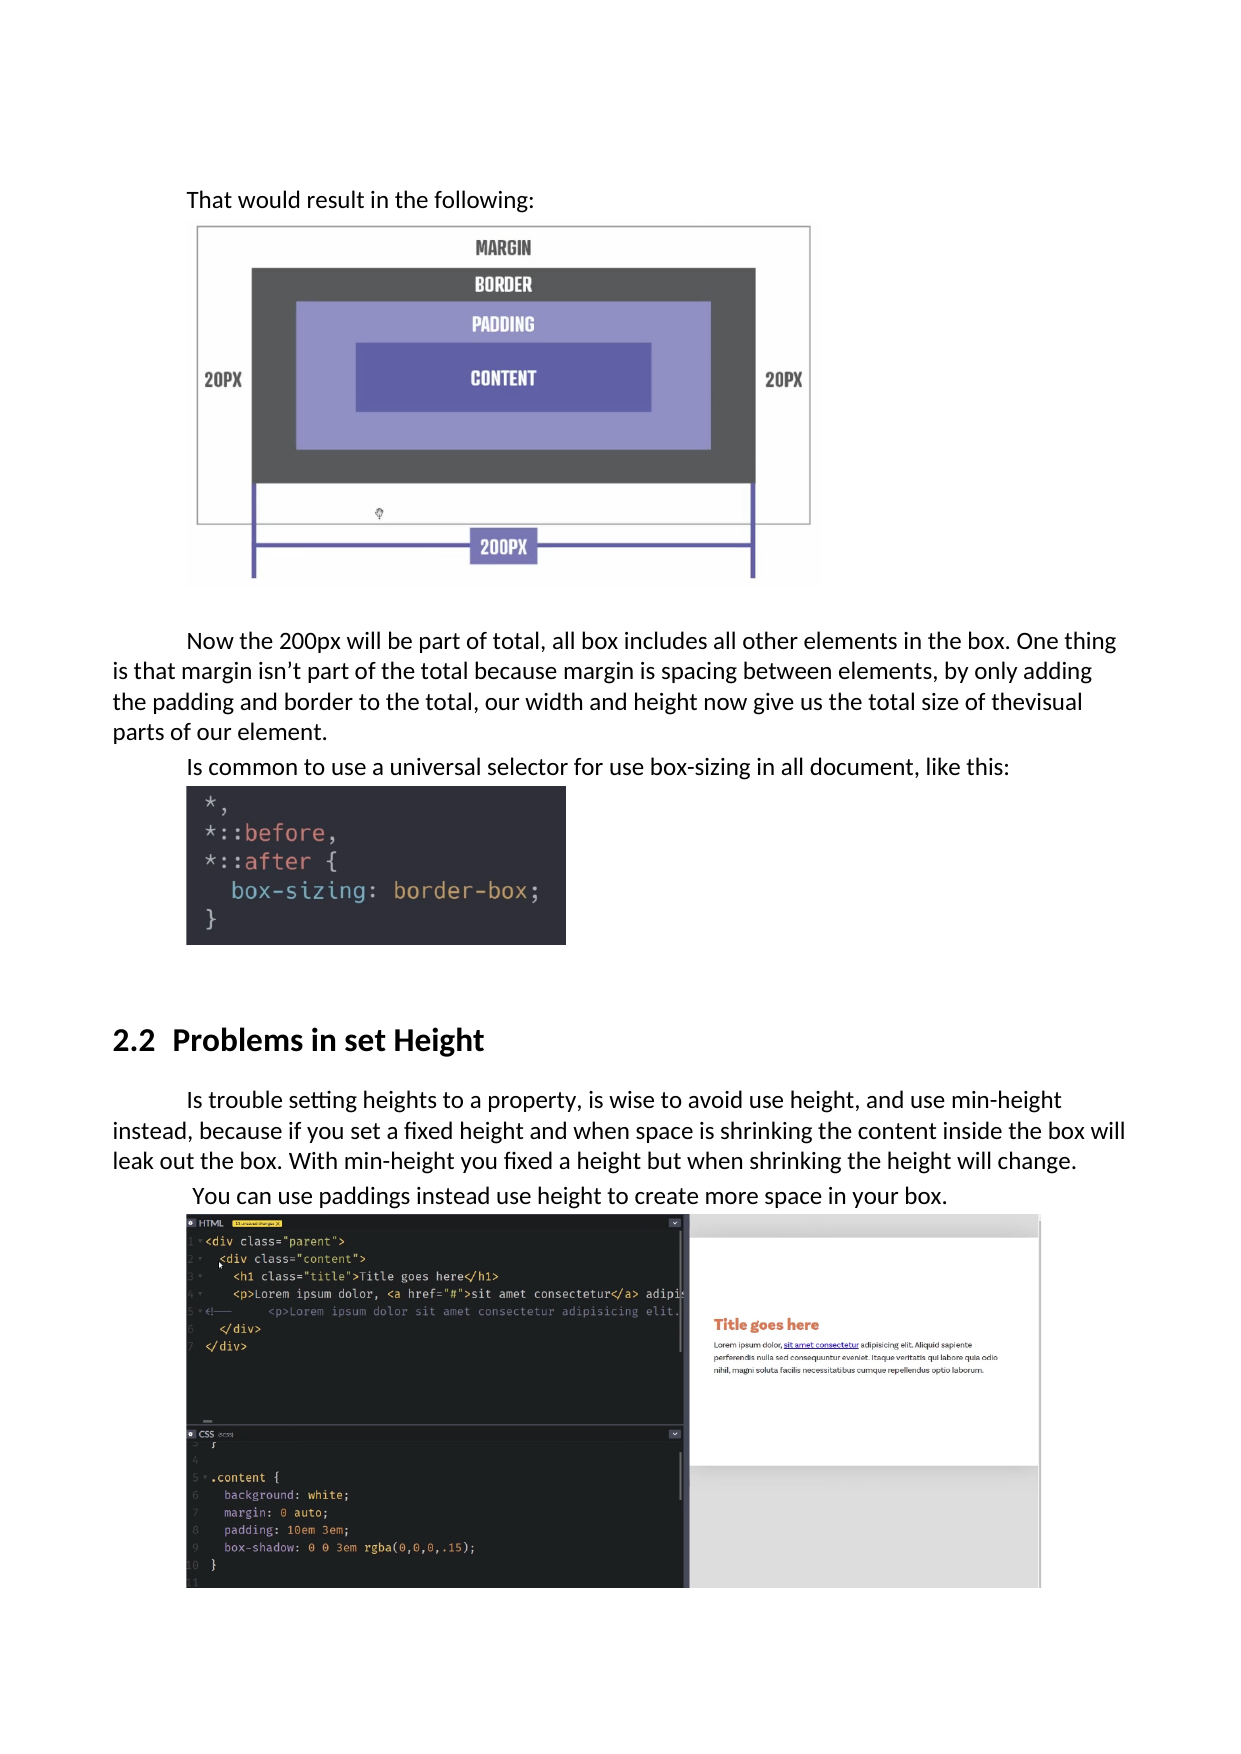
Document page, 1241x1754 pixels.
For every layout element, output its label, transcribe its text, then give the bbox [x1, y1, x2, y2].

text That would result in the following: [112, 185, 1128, 215]
picture [186, 1214, 1042, 1588]
text Is trouble setting heights to a property, is wise to avoid use height, and use min-height instead, because if you set a fixed height and when space is shrinking the content inside the box will leak out the box. With min-height you fixed a height but when shrinking the height will change. [112, 1084, 1128, 1176]
text Now the 200px will be part of total, all box includes all other elements in the box. One thing is that margin isn’t part of the total because margin is spacing between elements, by only adding the padding and border to the total, our width and height now give us the total size of thevisual parts of our element. [112, 625, 1128, 747]
picture [186, 219, 821, 587]
text Is common to use a universal selector for use box-sizing in all document, like this: [112, 751, 1128, 782]
text You can use paddings instead use height to create more space in your box. [112, 1180, 1128, 1211]
subtitle Problems in set Height [112, 1018, 1128, 1059]
picture [186, 786, 566, 945]
